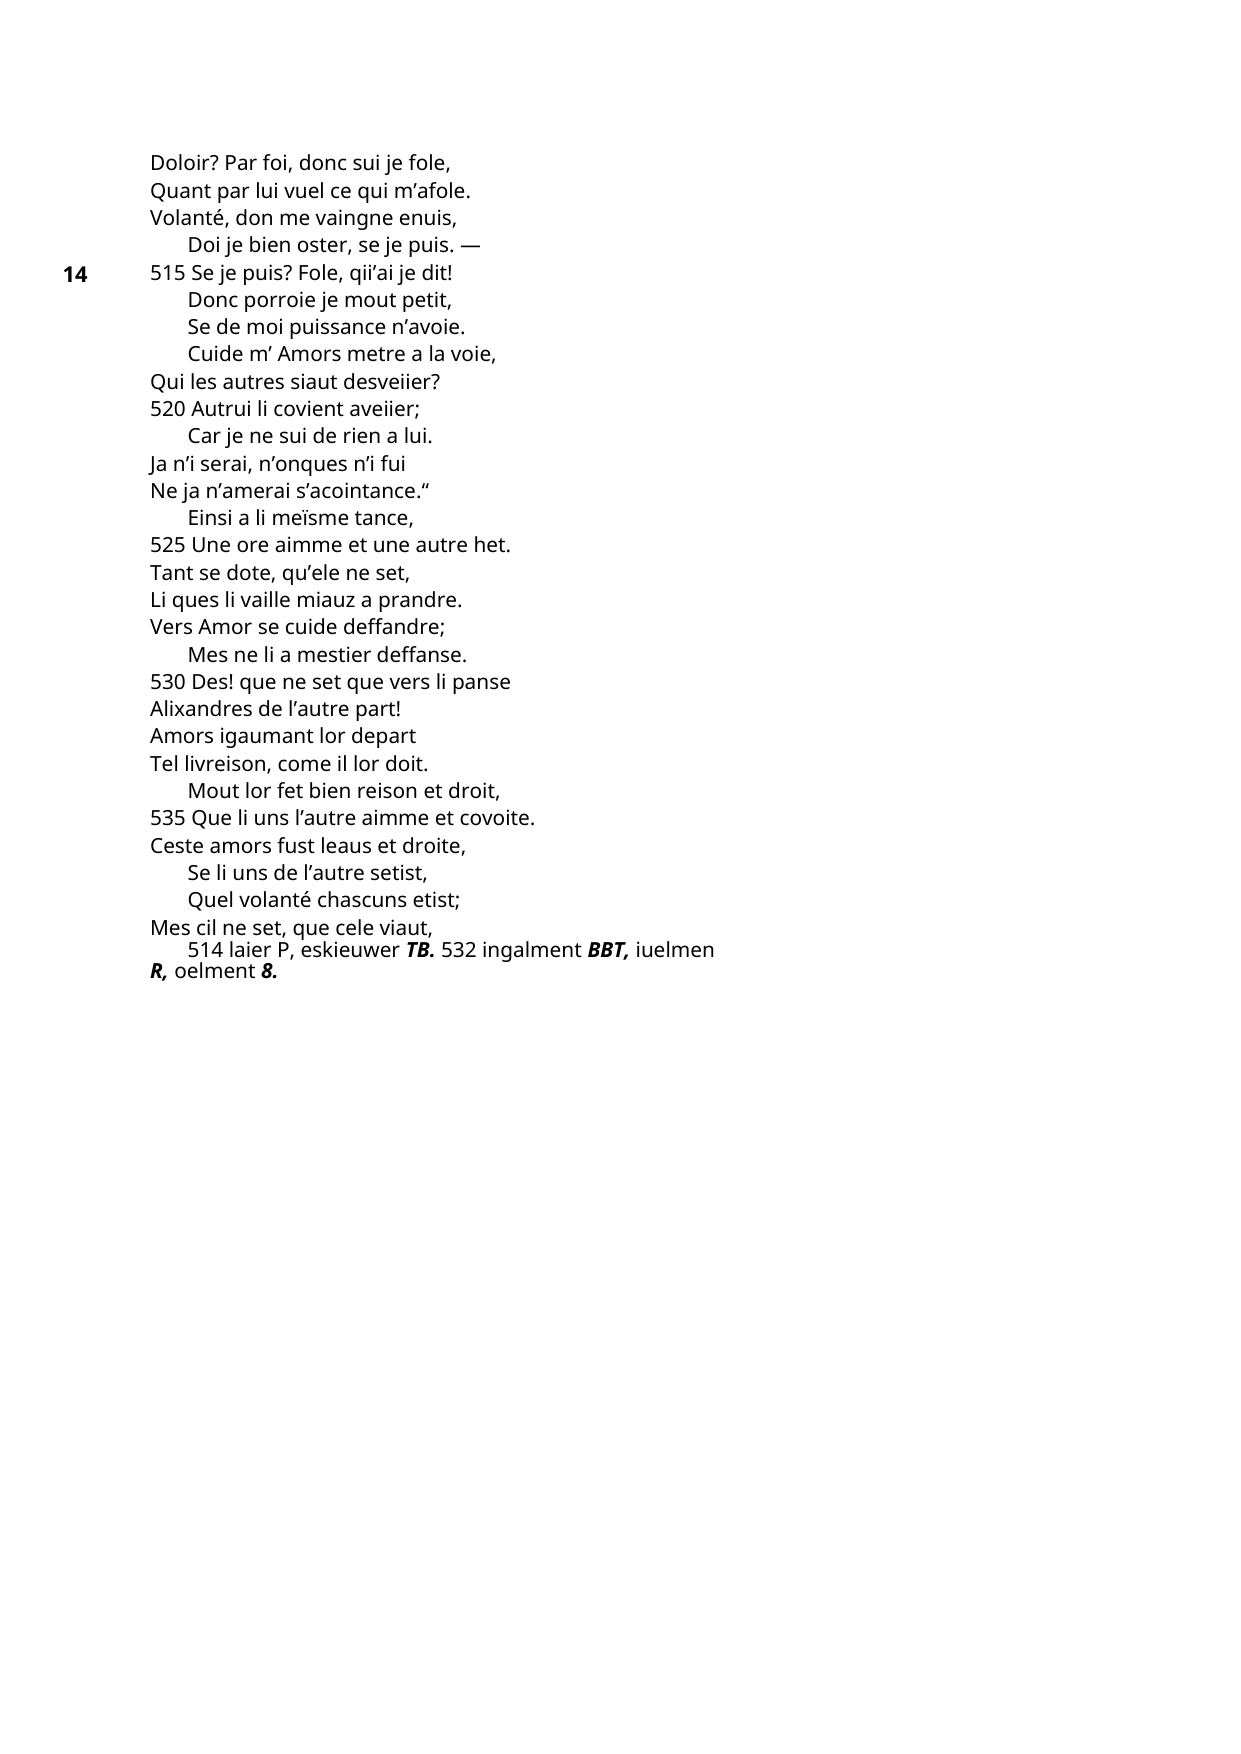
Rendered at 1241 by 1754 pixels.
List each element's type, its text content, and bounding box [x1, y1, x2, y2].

text Li ques li vaille miauz a prandre. Vers Amor se cuide deffandre; [150, 586, 1090, 640]
text 515 Se je puis? Fole, qii’ai je dit! [150, 258, 1090, 285]
text Mes ne li a mestier deffanse. [150, 640, 1090, 667]
text 514 laier P, eskieuwer TB. 532 ingalment BBT, iuelmen R, oelment 8. [150, 940, 1090, 983]
text 525 Une ore aimme et une autre het. Tant se dote, qu’ele ne set, [150, 531, 1090, 586]
text Ja n’i serai, n’onques n’i fui Ne ja n’amerai s’acointance.“ [150, 449, 1090, 504]
text Mout lor fet bien reison et droit, 535 Que li uns l’autre aimme et covoite. Ceste amors fust leaus et droite, [150, 777, 1090, 858]
text 520 Autrui li covient aveiier; [150, 394, 1090, 422]
text Quel volanté chascuns etist; [150, 886, 1090, 913]
text 530 Des! que ne set que vers li panse Alixandres de l’autre part! [150, 667, 1090, 722]
text Amors igaumant lor depart Tel livreison, come il lor doit. [150, 722, 1090, 777]
text Doi je bien oster, se je puis. — [150, 231, 1090, 258]
text Se li uns de l’autre setist, [150, 858, 1090, 886]
text Car je ne sui de rien a lui. [150, 422, 1090, 449]
text Mes cil ne set, que cele viaut, [150, 913, 1090, 940]
text Einsi a li meïsme tance, [150, 504, 1090, 531]
text Cuide m’ Amors metre a la voie, [150, 340, 1090, 367]
text Doloir? Par foi, donc sui je fole, Quant par lui vuel ce qui m’afole. Volanté, don me vaingne enuis, [150, 149, 1090, 231]
text Donc porroie je mout petit, [150, 285, 1090, 313]
text Qui les autres siaut desveiier? [150, 367, 1090, 394]
text Se de moi puissance n’avoie. [150, 313, 1090, 340]
